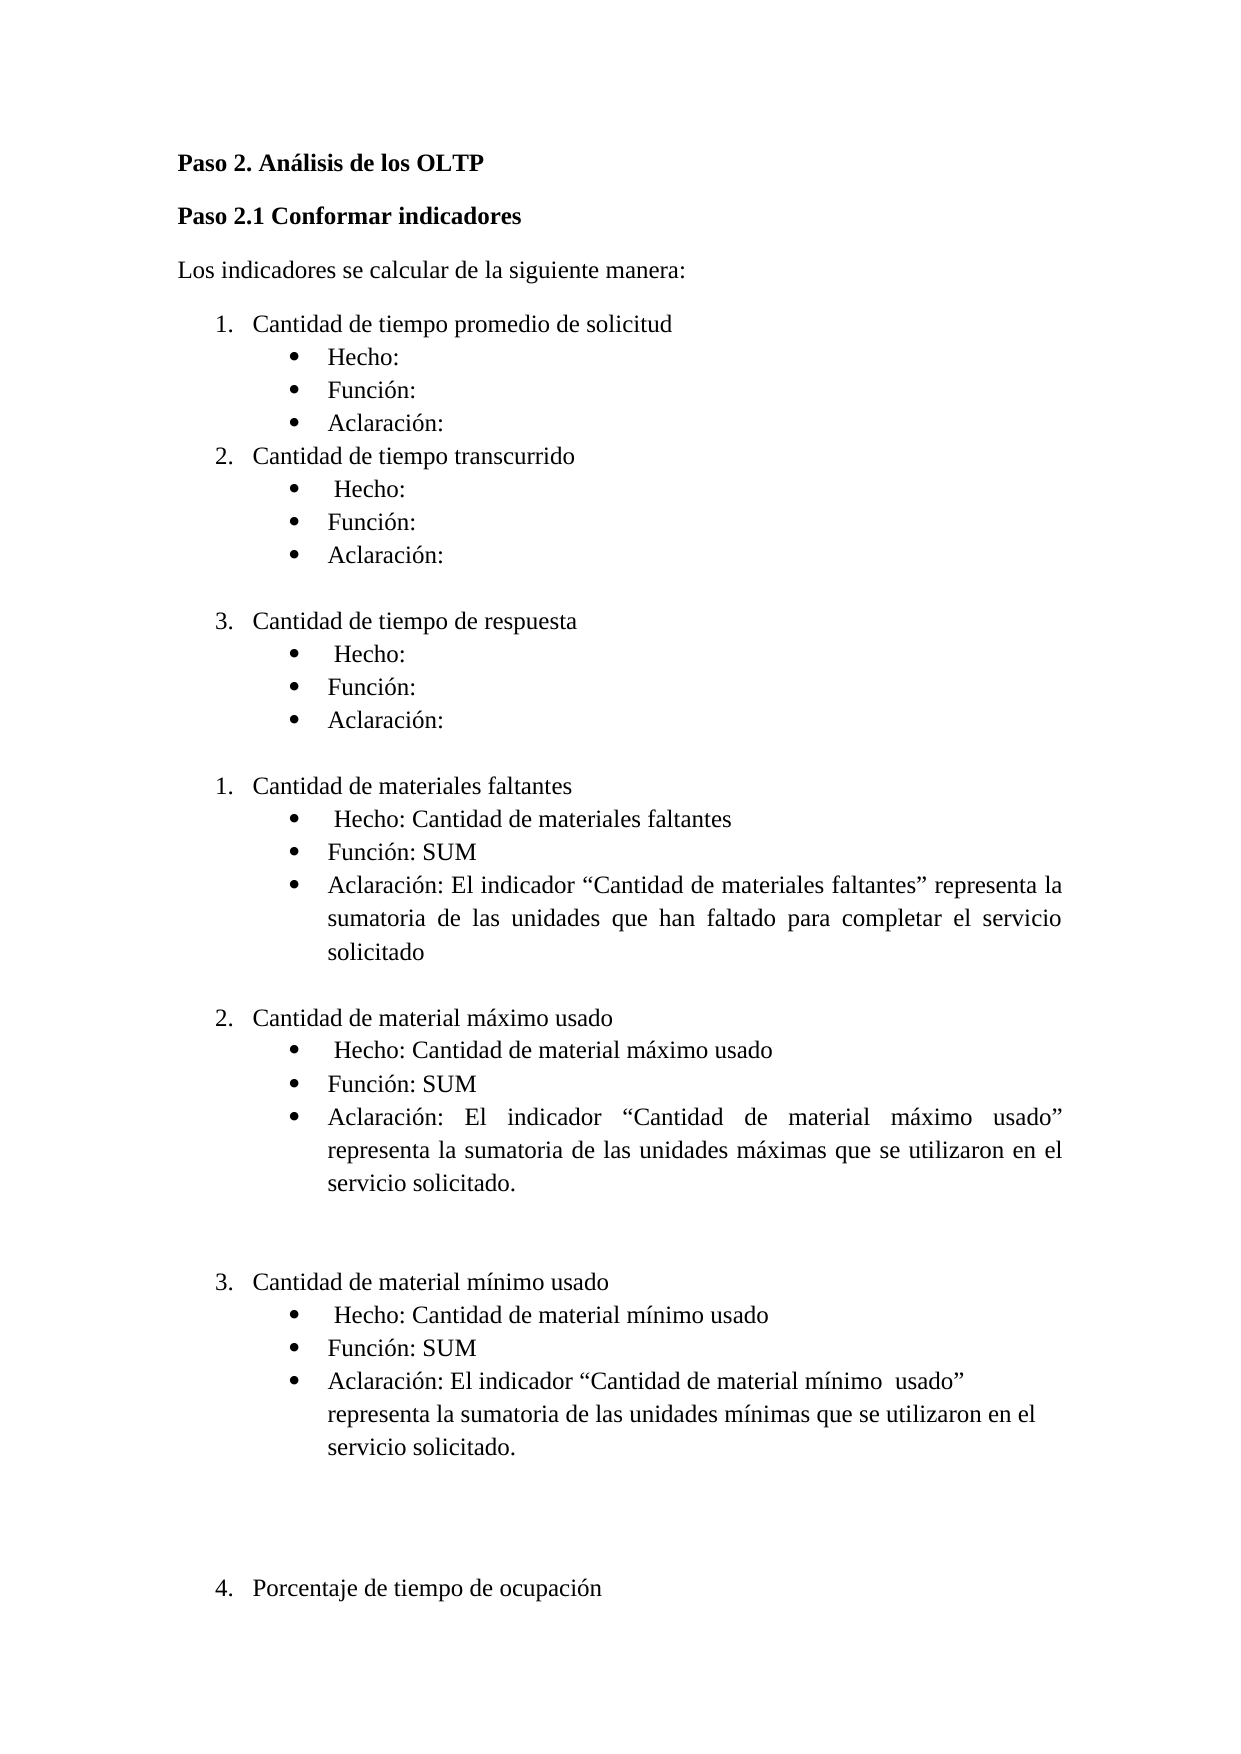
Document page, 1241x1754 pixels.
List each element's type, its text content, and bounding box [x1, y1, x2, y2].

list Aclaración: [290, 540, 1063, 569]
list Aclaración: [290, 408, 1063, 437]
text Paso 2.1 Conformar indicadores [177, 201, 1063, 230]
list Porcentaje de tiempo de ocupación [215, 1573, 1063, 1601]
list Aclaración: El indicador “Cantidad de material mínimo usado” representa la sumatoria de las unidades mínimas que se utilizaron en el servicio solicitado. [290, 1366, 1063, 1461]
list Cantidad de materiales faltantes [215, 771, 1063, 800]
list Función: SUM [290, 837, 1063, 866]
list Función: [290, 375, 1063, 404]
list Aclaración: El indicador “Cantidad de materiales faltantes” representa la sumatoria de las unidades que han faltado para completar el servicio solicitado [290, 871, 1063, 965]
list Hecho: [290, 342, 1063, 371]
list Hecho: Cantidad de material mínimo usado [290, 1300, 1063, 1328]
list Hecho: [290, 474, 1063, 503]
list Aclaración: El indicador “Cantidad de material máximo usado” representa la sumatoria de las unidades máximas que se utilizaron en el servicio solicitado. [290, 1102, 1063, 1196]
list Función: SUM [290, 1333, 1063, 1362]
list Cantidad de tiempo transcurrido [215, 441, 1063, 470]
list Función: [290, 507, 1063, 536]
list Cantidad de tiempo de respuesta [215, 606, 1063, 635]
list Función: SUM [290, 1069, 1063, 1097]
list Hecho: [290, 639, 1063, 668]
list Aclaración: [290, 705, 1063, 734]
list Cantidad de tiempo promedio de solicitud [215, 309, 1063, 338]
list Hecho: Cantidad de material máximo usado [290, 1036, 1063, 1064]
list Cantidad de material máximo usado [215, 1003, 1063, 1031]
list Función: [290, 672, 1063, 701]
text Paso 2. Análisis de los OLTP [177, 148, 1063, 176]
list Cantidad de material mínimo usado [215, 1267, 1063, 1296]
list Hecho: Cantidad de materiales faltantes [290, 804, 1063, 833]
text Los indicadores se calcular de la siguiente manera: [177, 255, 1063, 284]
